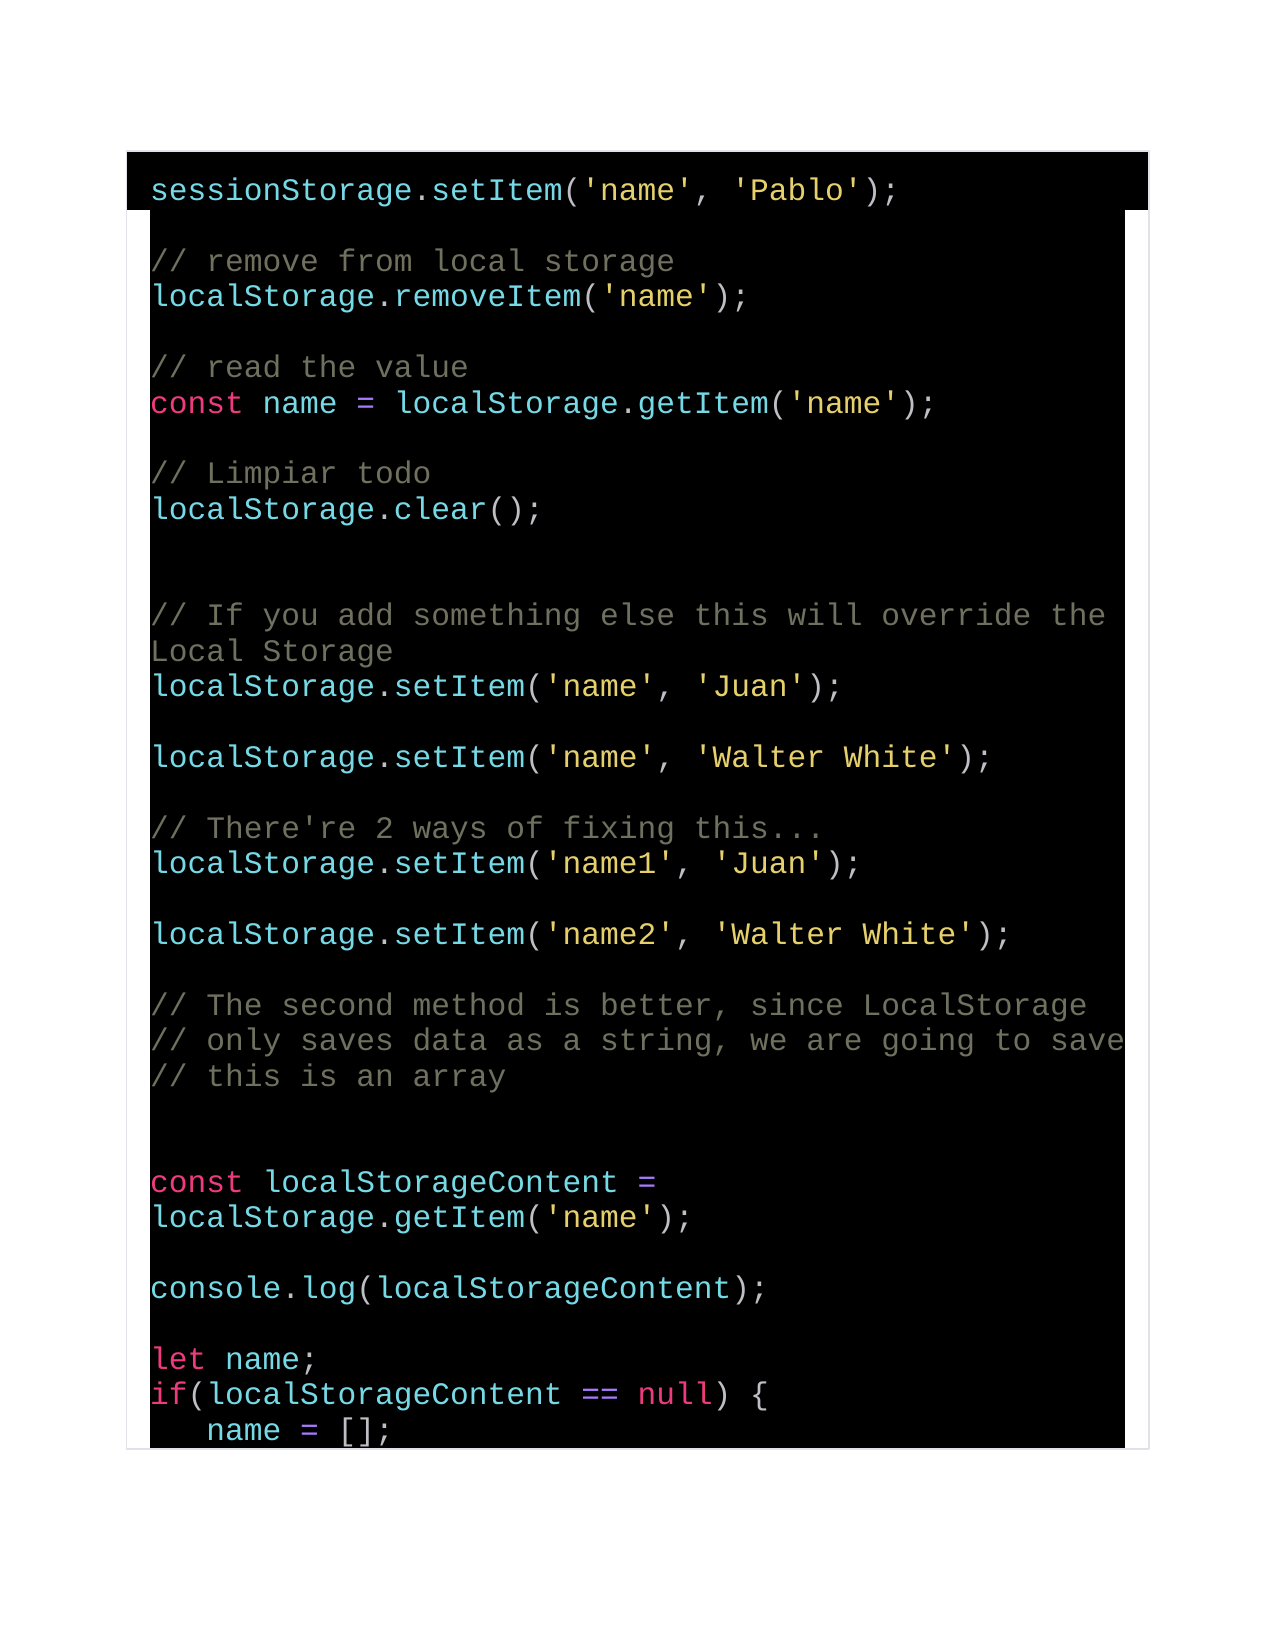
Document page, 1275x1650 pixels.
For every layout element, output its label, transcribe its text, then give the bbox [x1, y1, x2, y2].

text // Limpiar todo [150, 458, 1125, 493]
text localStorage.setItem('name', 'Juan'); [150, 670, 1125, 706]
text // The second method is better, since LocalStorage [150, 989, 1125, 1024]
text sessionStorage.setItem('name', 'Pablo'); [127, 152, 1148, 210]
text let name; [150, 1343, 1125, 1379]
text name = []; [150, 1414, 1125, 1448]
text // this is an array [150, 1060, 1125, 1095]
text localStorage.setItem('name', 'Walter White'); [150, 741, 1125, 777]
text localStorage.setItem('name1', 'Juan'); [150, 847, 1125, 883]
text // If you add something else this will override the Local Storage [150, 599, 1125, 670]
text // read the value [150, 352, 1125, 387]
text if(localStorageContent == null) { [150, 1379, 1125, 1414]
text localStorage.removeItem('name'); [150, 281, 1125, 316]
text const localStorageContent = localStorage.getItem('name'); [150, 1166, 1125, 1237]
text localStorage.clear(); [150, 493, 1125, 529]
text const name = localStorage.getItem('name'); [150, 387, 1125, 422]
text // remove from local storage [150, 245, 1125, 281]
text localStorage.setItem('name2', 'Walter White'); [150, 918, 1125, 954]
text console.log(localStorageContent); [150, 1272, 1125, 1308]
text // only saves data as a string, we are going to save [150, 1024, 1125, 1060]
text // There're 2 ways of fixing this... [150, 812, 1125, 847]
